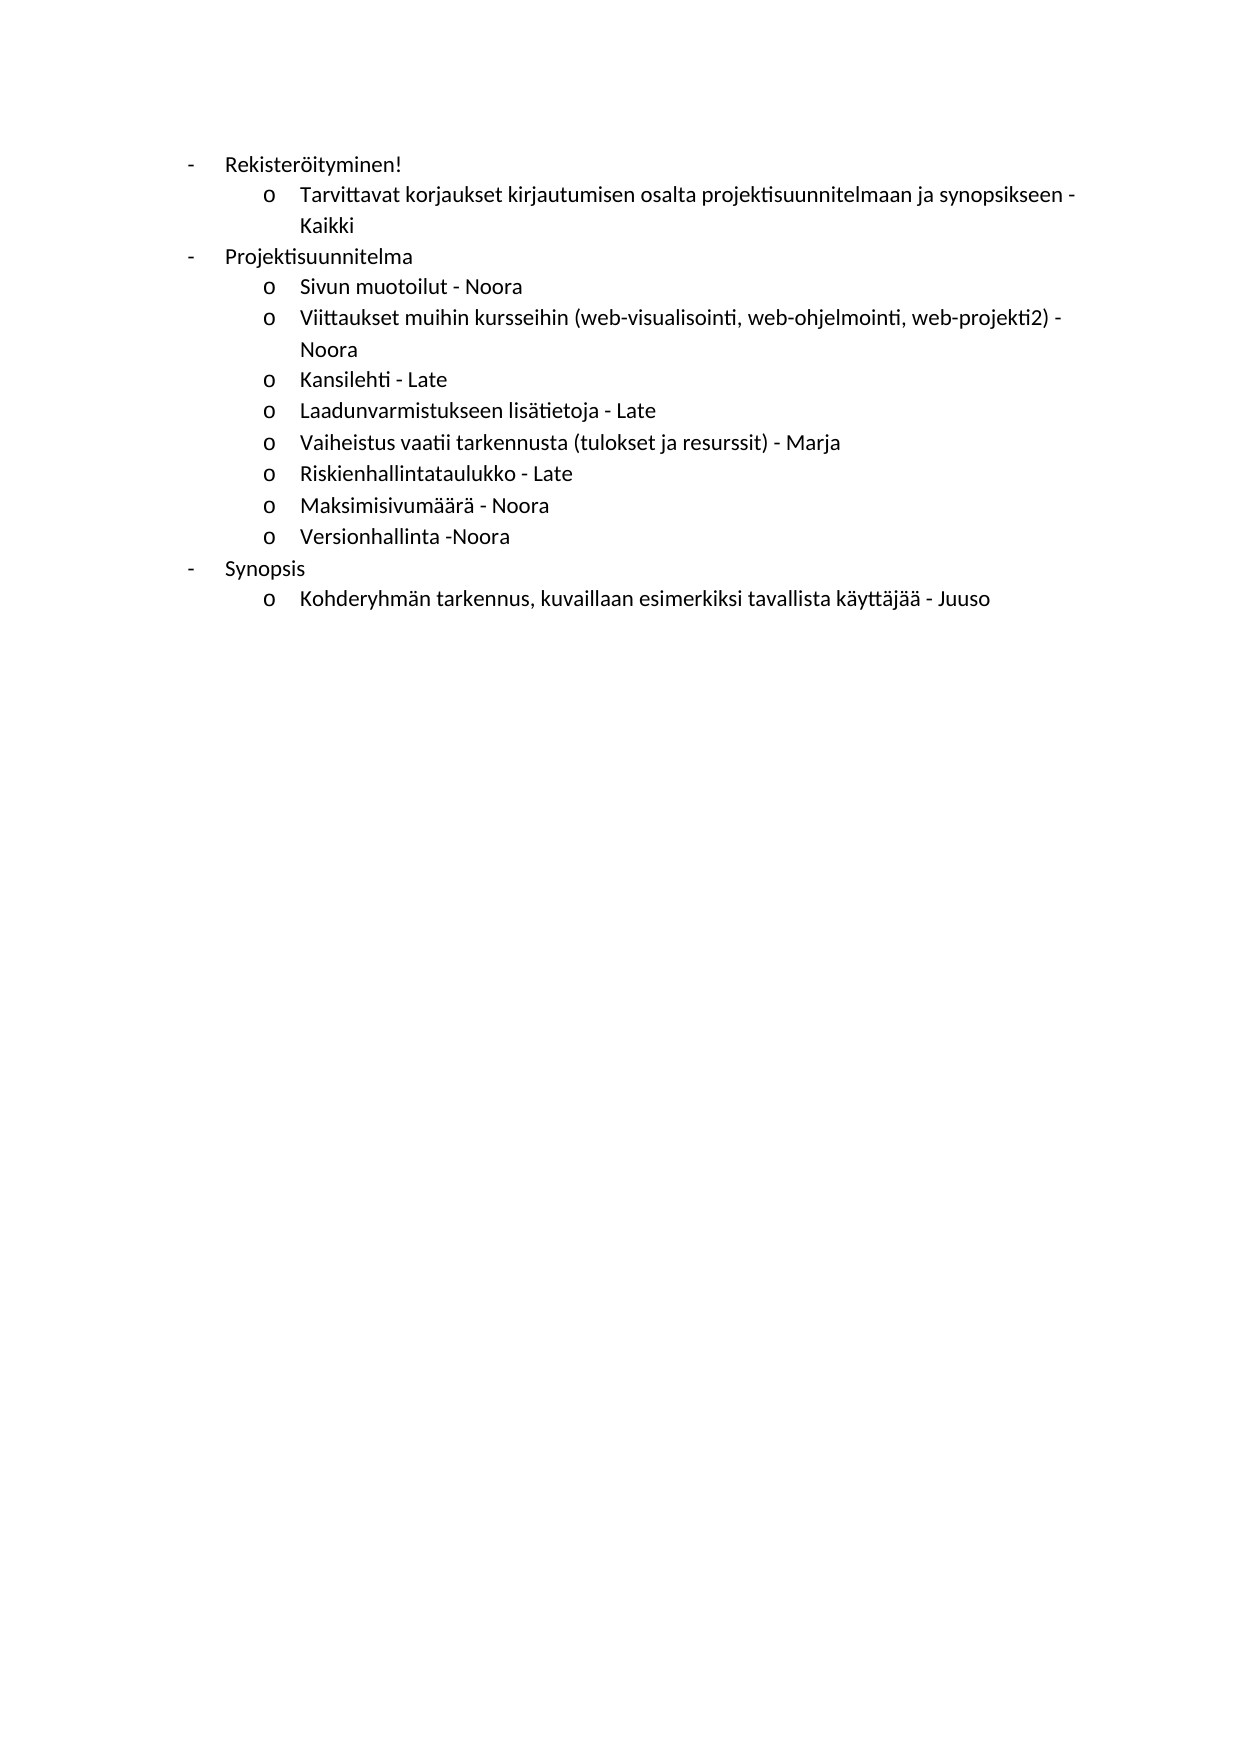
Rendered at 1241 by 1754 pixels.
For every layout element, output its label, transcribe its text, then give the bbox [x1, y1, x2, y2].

list Maksimisivumäärä - Noora [262, 491, 1090, 520]
list Sivun muotoilut - Noora [262, 272, 1090, 301]
list Viittaukset muihin kursseihin (web-visualisointi, web-ohjelmointi, web-projekti2) - Noora [262, 303, 1090, 363]
list Kansilehti - Late [262, 365, 1090, 394]
list Riskienhallintataulukko - Late [262, 459, 1090, 488]
list Rekisteröityminen! [187, 150, 1090, 178]
list Laadunvarmistukseen lisätietoja - Late [262, 396, 1090, 426]
list Versionhallinta -Noora [262, 522, 1090, 551]
list Synopsis [187, 554, 1090, 582]
list Kohderyhmän tarkennus, kuvaillaan esimerkiksi tavallista käyttäjää - Juuso [262, 584, 1090, 613]
list Tarvittavat korjaukset kirjautumisen osalta projektisuunnitelmaan ja synopsikseen - Kaikki [262, 180, 1090, 239]
list Projektisuunnitelma [187, 242, 1090, 270]
list Vaiheistus vaatii tarkennusta (tulokset ja resurssit) - Marja [262, 428, 1090, 457]
